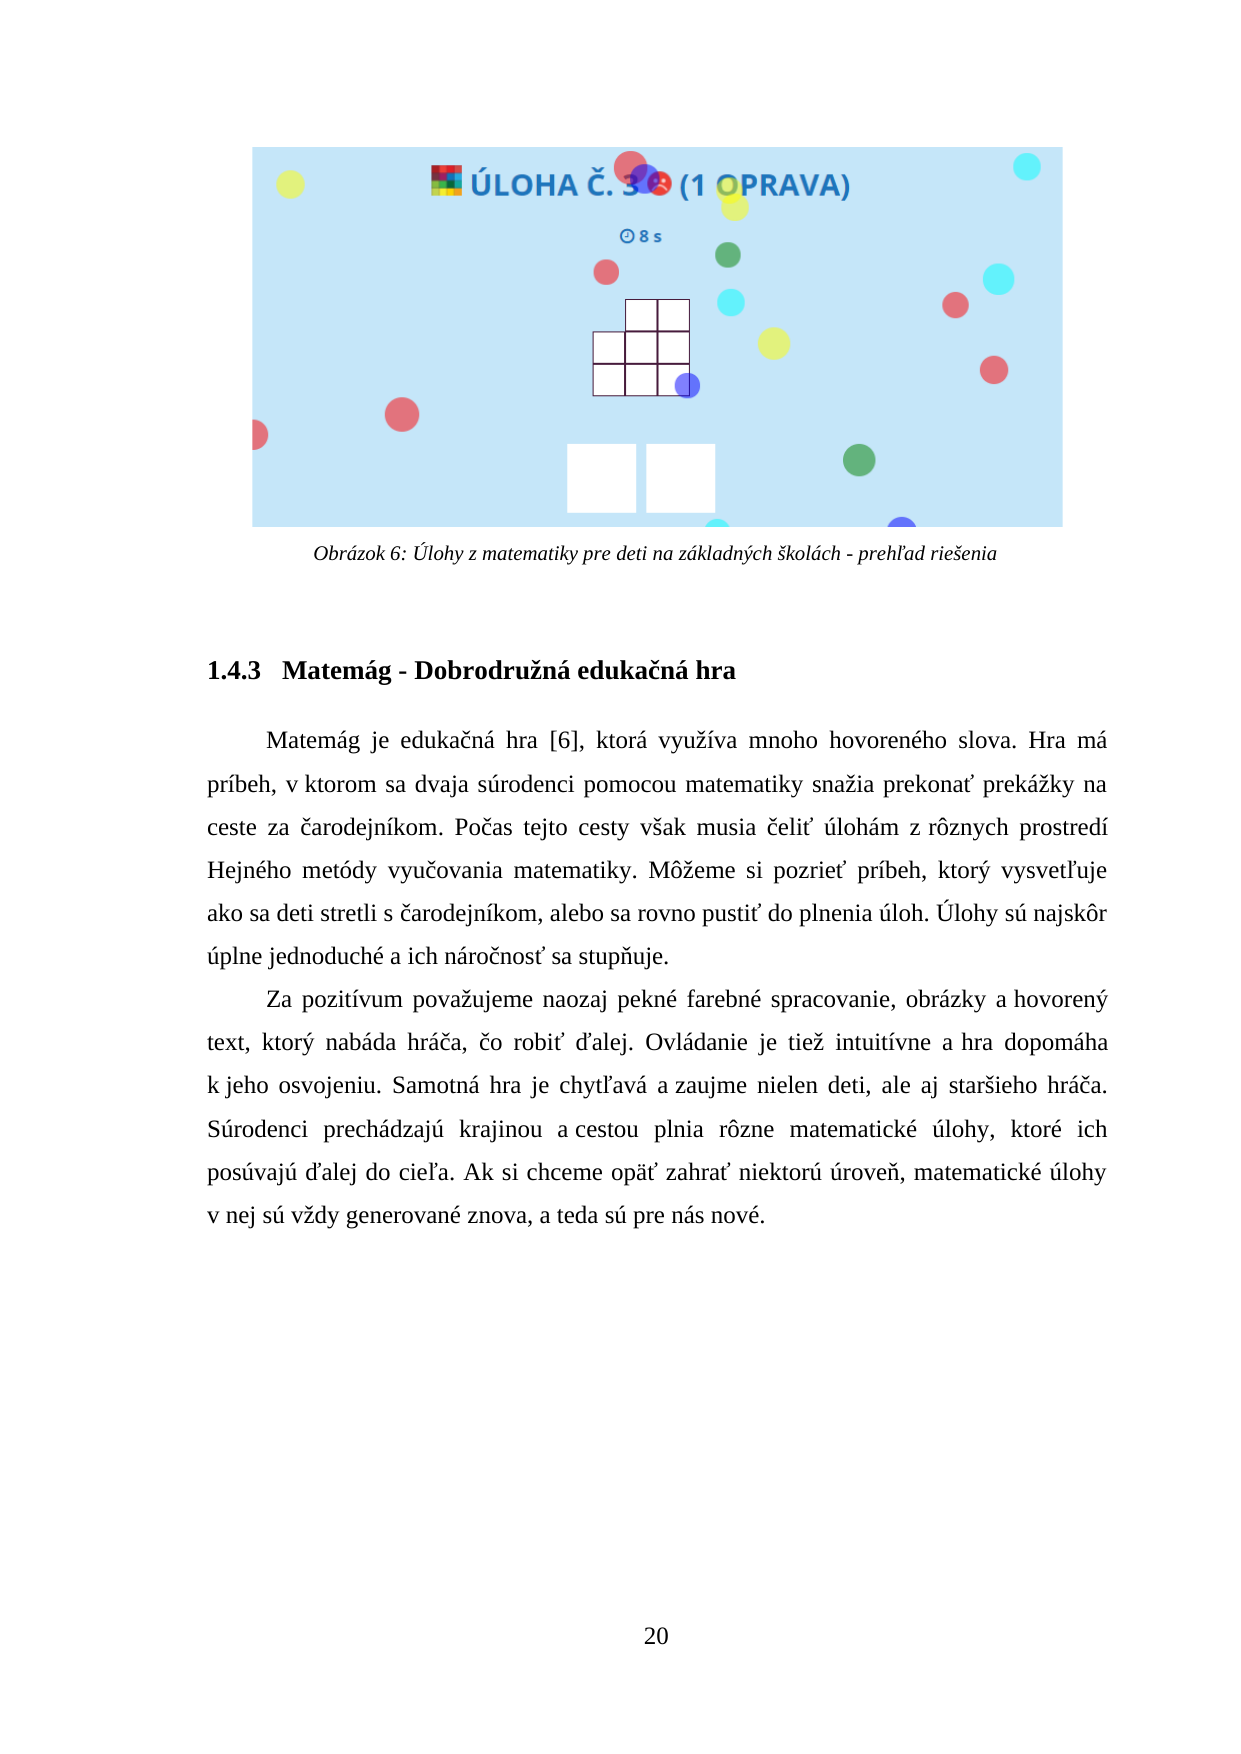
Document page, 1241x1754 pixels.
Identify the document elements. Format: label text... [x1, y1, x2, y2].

subtitle Matemág - Dobrodružná edukačná hra [207, 654, 1108, 685]
picture [252, 147, 1063, 527]
text Obrázok 6: Úlohy z matematiky pre deti na základných školách - prehľad riešenia [204, 541, 1108, 565]
text Matemág je edukačná hra [6], ktorá využíva mnoho hovoreného slova. Hra má príbeh, v ktorom sa dvaja súrodenci pomocou matematiky snažia prekonať prekážky na ceste za čarodejníkom. Počas tejto cesty však musia čeliť úlohám z rôznych prostredí Hejného metódy vyučovania matematiky. Môžeme si pozrieť príbeh, ktorý vysvetľuje ako sa deti stretli s čarodejníkom, alebo sa rovno pustiť do plnenia úloh. Úlohy sú najskôr úplne jednoduché a ich náročnosť sa stupňuje. [207, 726, 1108, 970]
